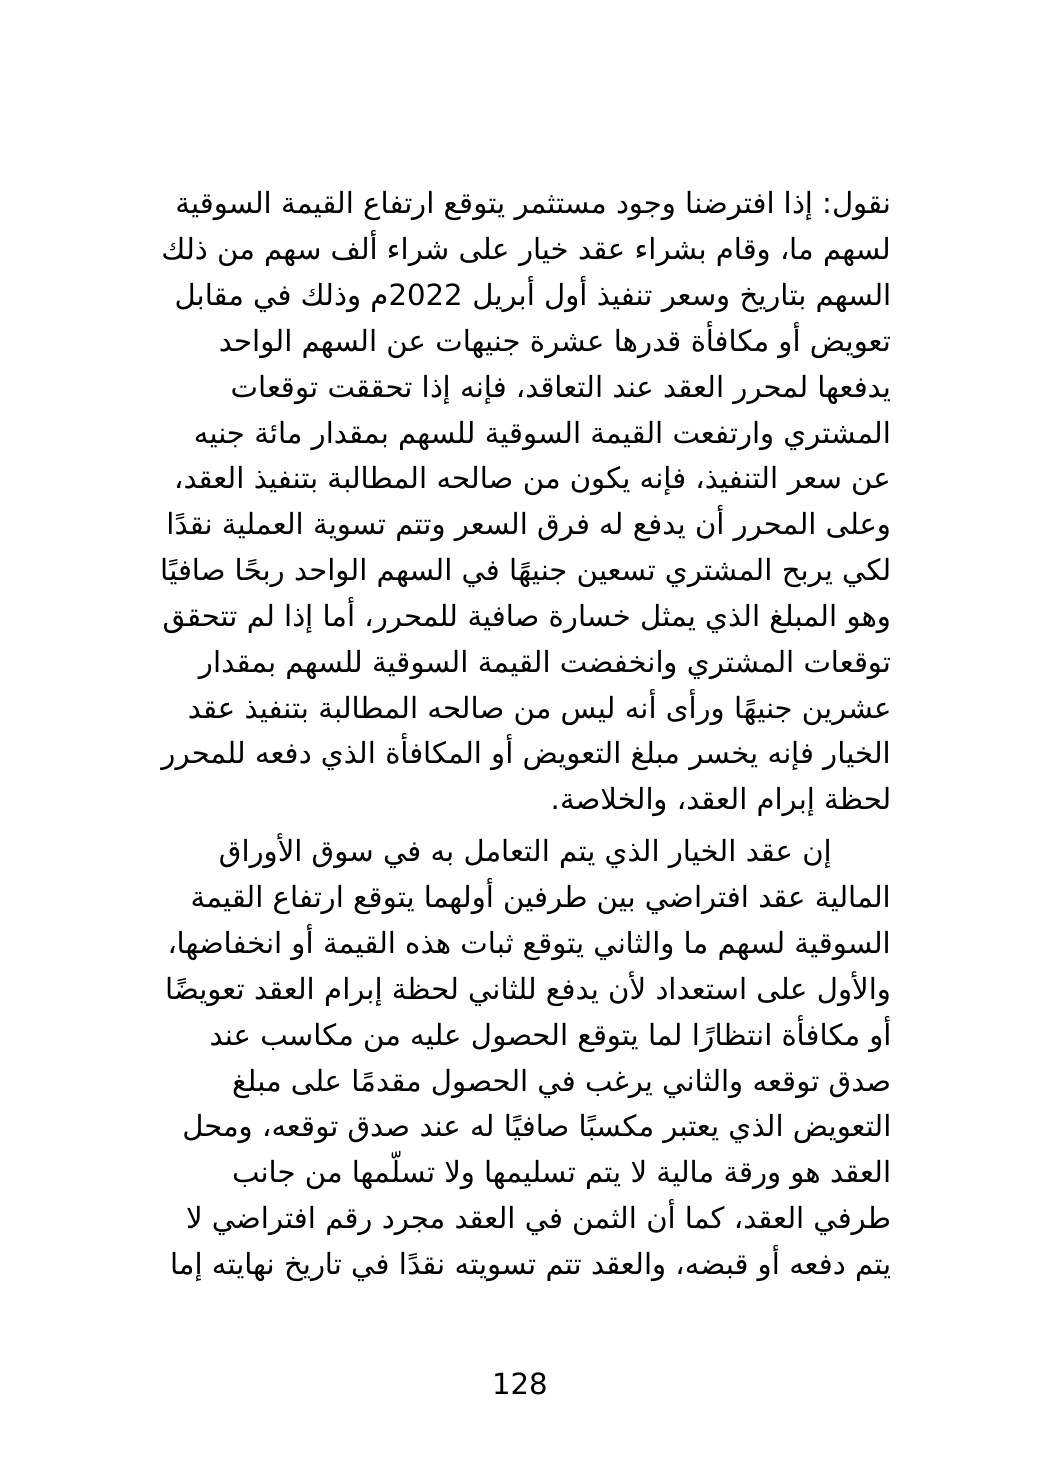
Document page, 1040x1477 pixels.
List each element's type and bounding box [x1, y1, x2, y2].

text [148, 177, 892, 819]
text [148, 825, 892, 1283]
